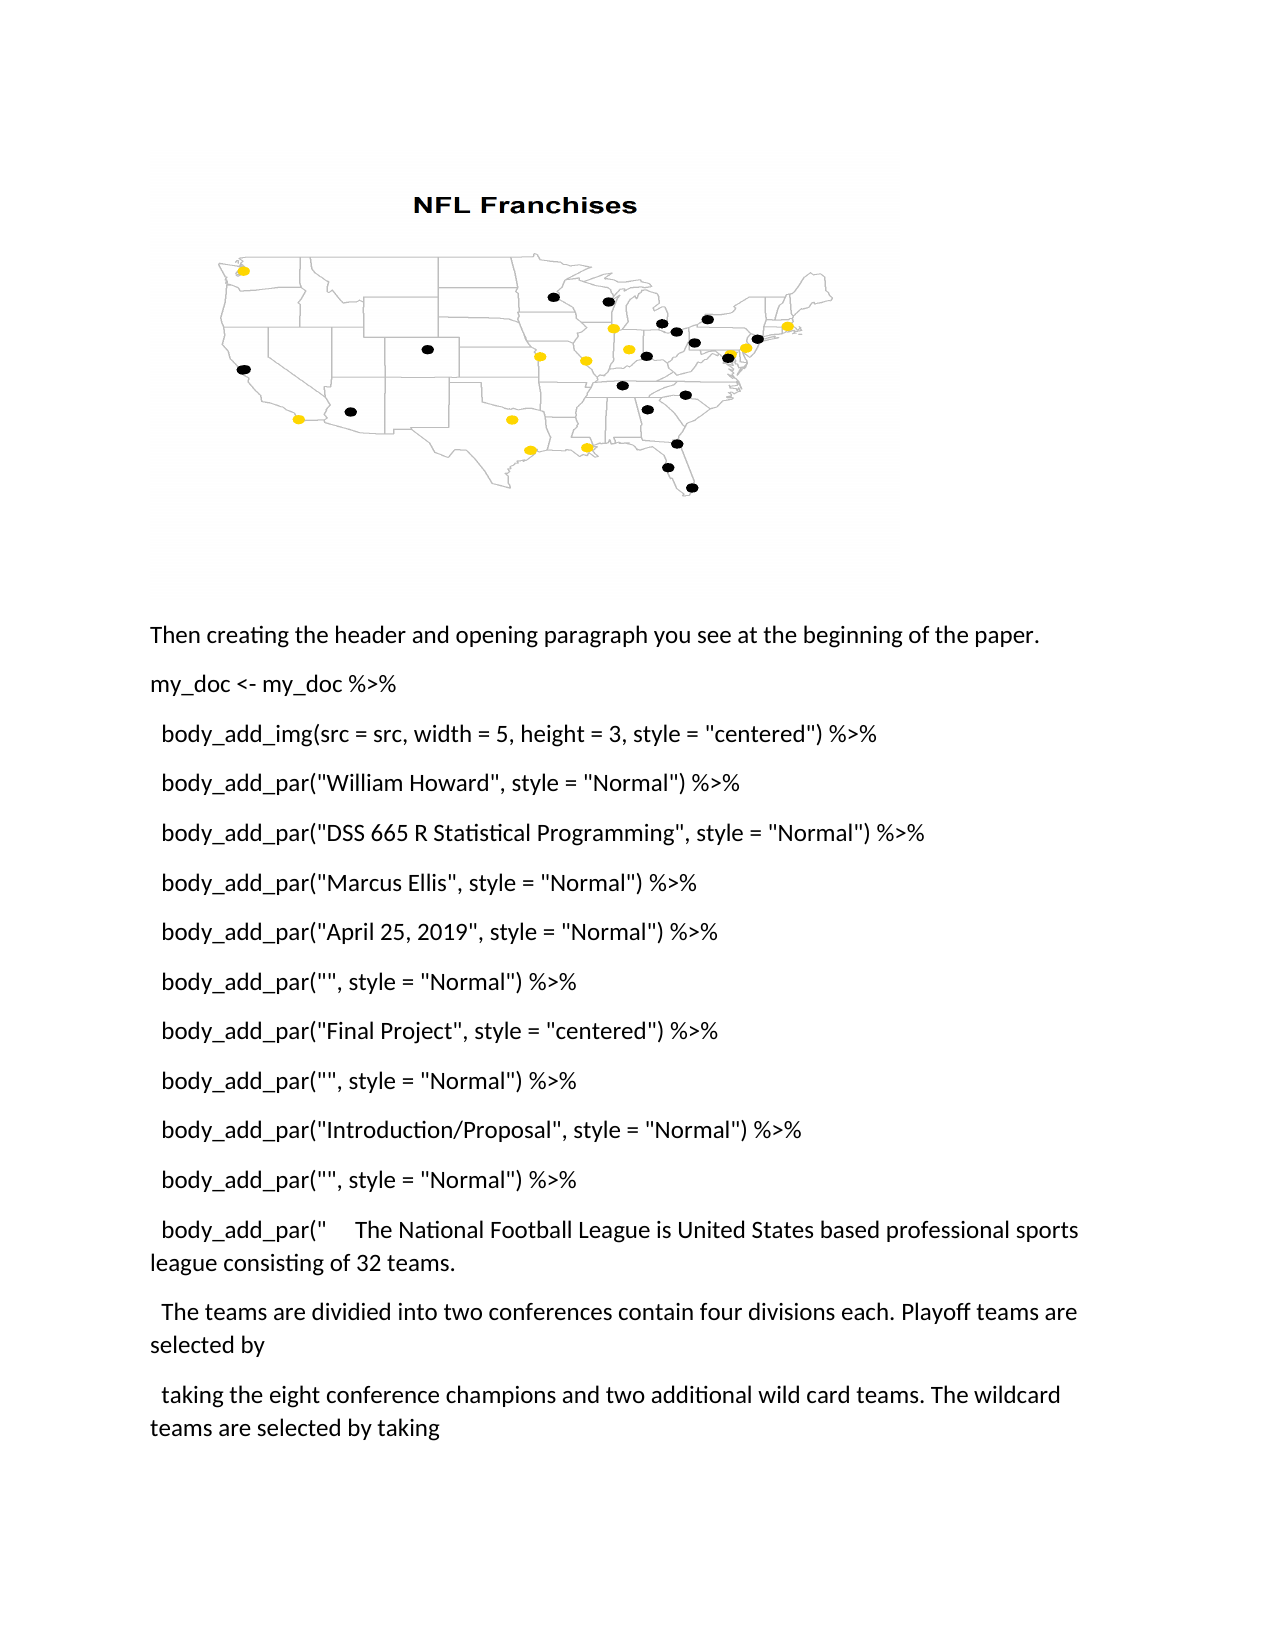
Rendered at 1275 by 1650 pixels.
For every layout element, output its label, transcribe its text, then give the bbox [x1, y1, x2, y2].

text body_add_par("", style = "Normal") %>% [150, 966, 1125, 996]
text taking the eight conference champions and two additional wild card teams. The wildcard teams are selected by taking [150, 1379, 1125, 1442]
text body_add_par("Marcus Ellis", style = "Normal") %>% [150, 867, 1125, 897]
text body_add_img(src = src, width = 5, height = 3, style = "centered") %>% [150, 718, 1125, 748]
text body_add_par("", style = "Normal") %>% [150, 1065, 1125, 1096]
text body_add_par("William Howard", style = "Normal") %>% [150, 768, 1125, 798]
text Then creating the header and opening paragraph you see at the beginning of the paper. [150, 619, 1125, 649]
text my_doc <- my_doc %>% [150, 668, 1125, 699]
text The teams are dividied into two conferences contain four divisions each. Playoff teams are selected by [150, 1296, 1125, 1360]
text body_add_par("", style = "Normal") %>% [150, 1164, 1125, 1195]
text body_add_par("Introduction/Proposal", style = "Normal") %>% [150, 1115, 1125, 1145]
text body_add_par("April 25, 2019", style = "Normal") %>% [150, 916, 1125, 947]
text body_add_par("Final Project", style = "centered") %>% [150, 1016, 1125, 1046]
text body_add_par(" The National Football League is United States based professional sports league consisting of 32 teams. [150, 1214, 1125, 1277]
text body_add_par("DSS 665 R Statistical Programming", style = "Normal") %>% [150, 817, 1125, 848]
picture [150, 150, 901, 600]
